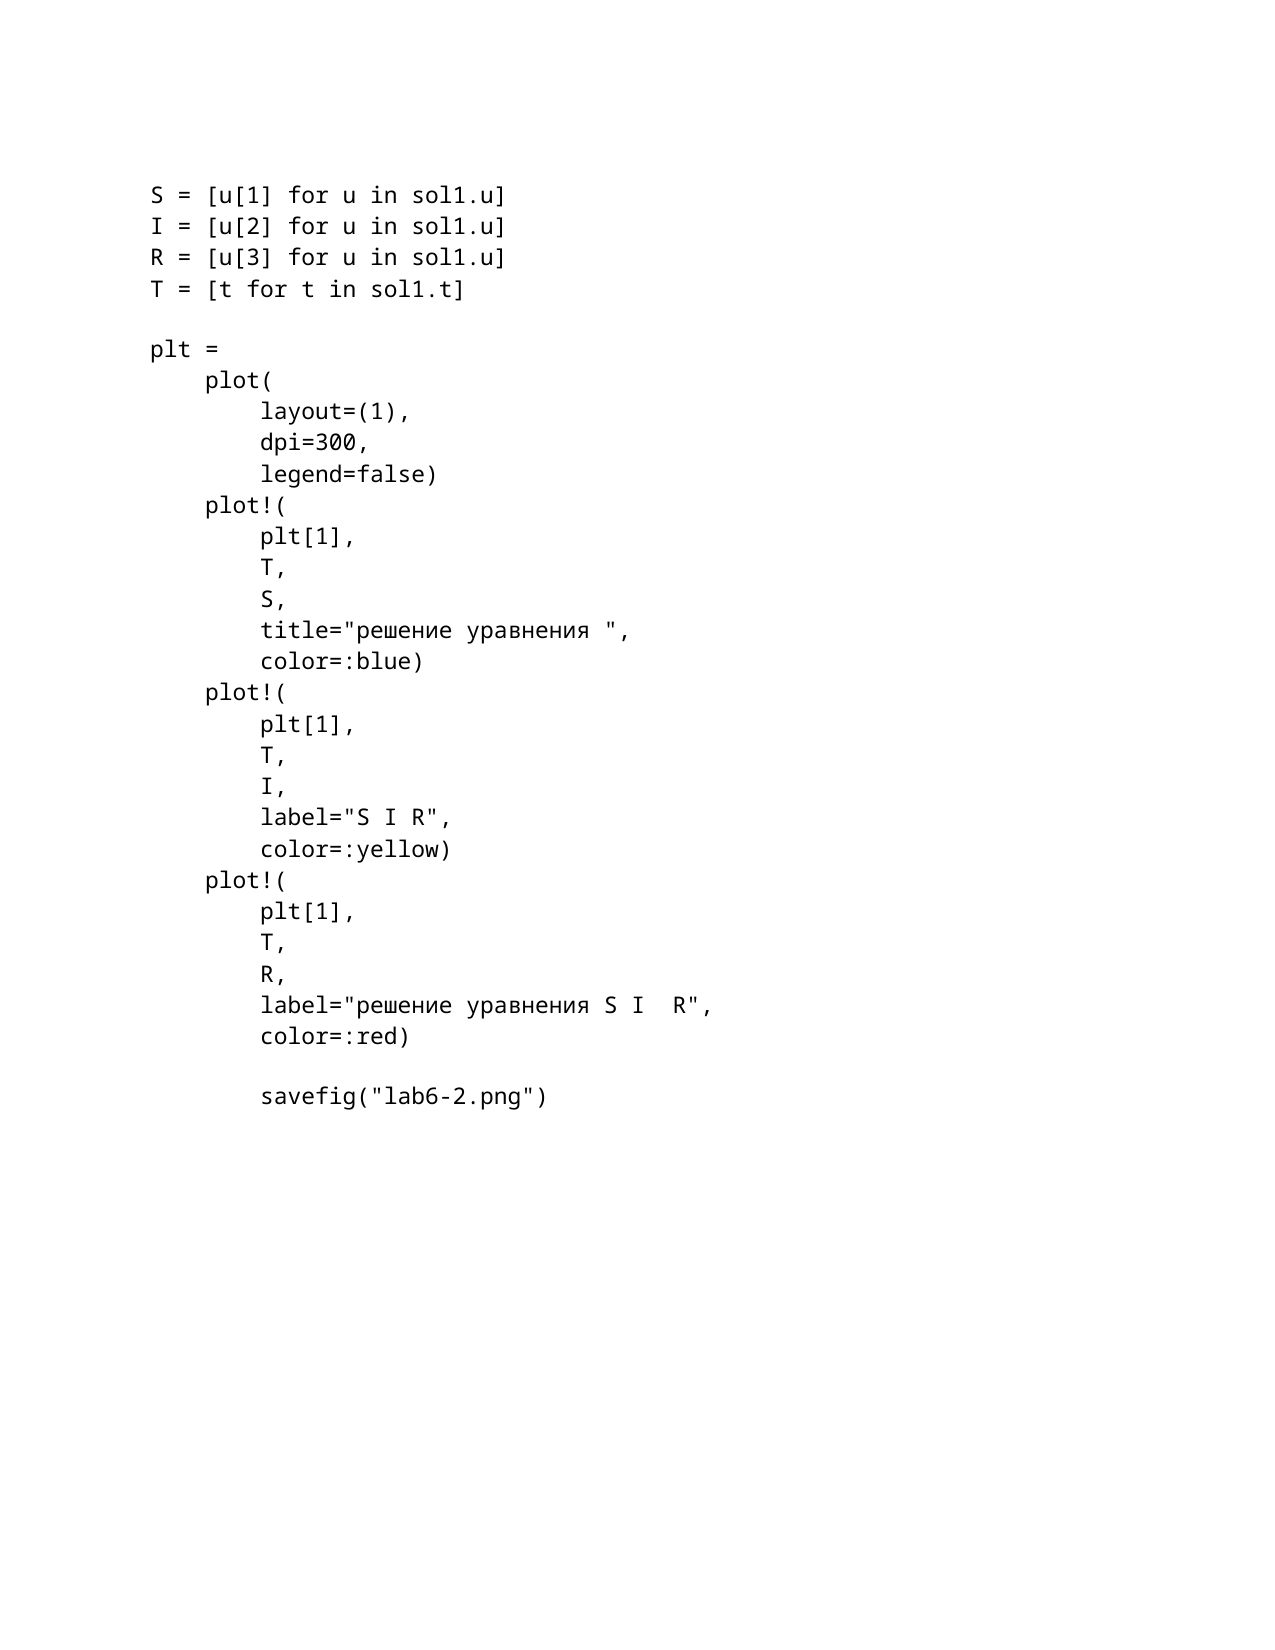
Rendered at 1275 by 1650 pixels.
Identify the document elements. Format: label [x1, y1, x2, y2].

text [150, 150, 1125, 1111]
